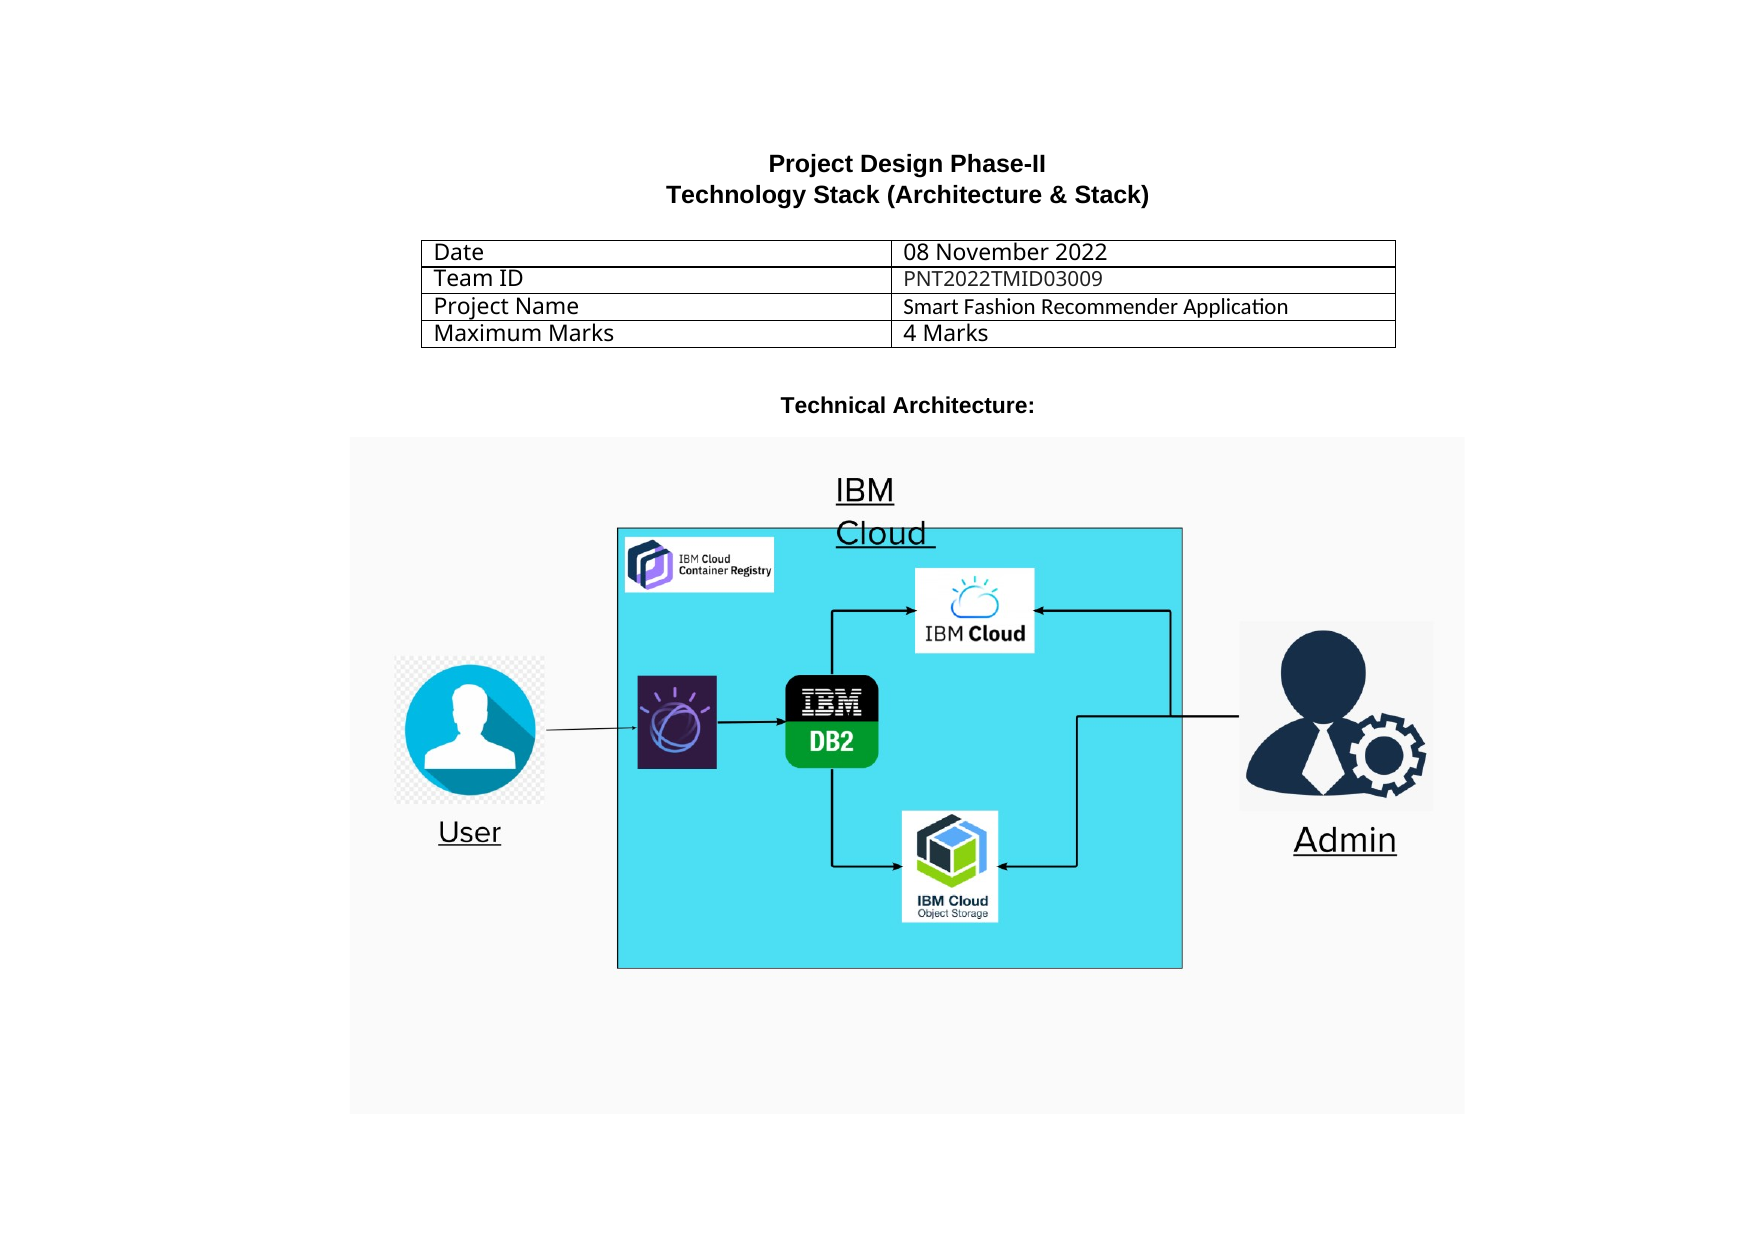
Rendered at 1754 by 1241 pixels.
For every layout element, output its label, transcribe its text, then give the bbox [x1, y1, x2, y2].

table_cell PNT2022TMID03009 [892, 268, 1395, 292]
text Technical Architecture: [778, 392, 1037, 419]
table_cell Team ID [422, 268, 891, 292]
table_cell Maximum Marks [422, 321, 891, 347]
table_cell 4 Marks [892, 321, 1395, 347]
table_cell Smart Fashion Recommender Application [892, 294, 1395, 320]
table_header 08 November 2022 [892, 241, 1395, 266]
picture [349, 437, 1465, 1114]
table_cell Project Name [422, 294, 891, 320]
table_header Date [422, 241, 891, 266]
title Project Design Phase-II Technology Stack (Architecture & Stack) [666, 149, 1150, 209]
